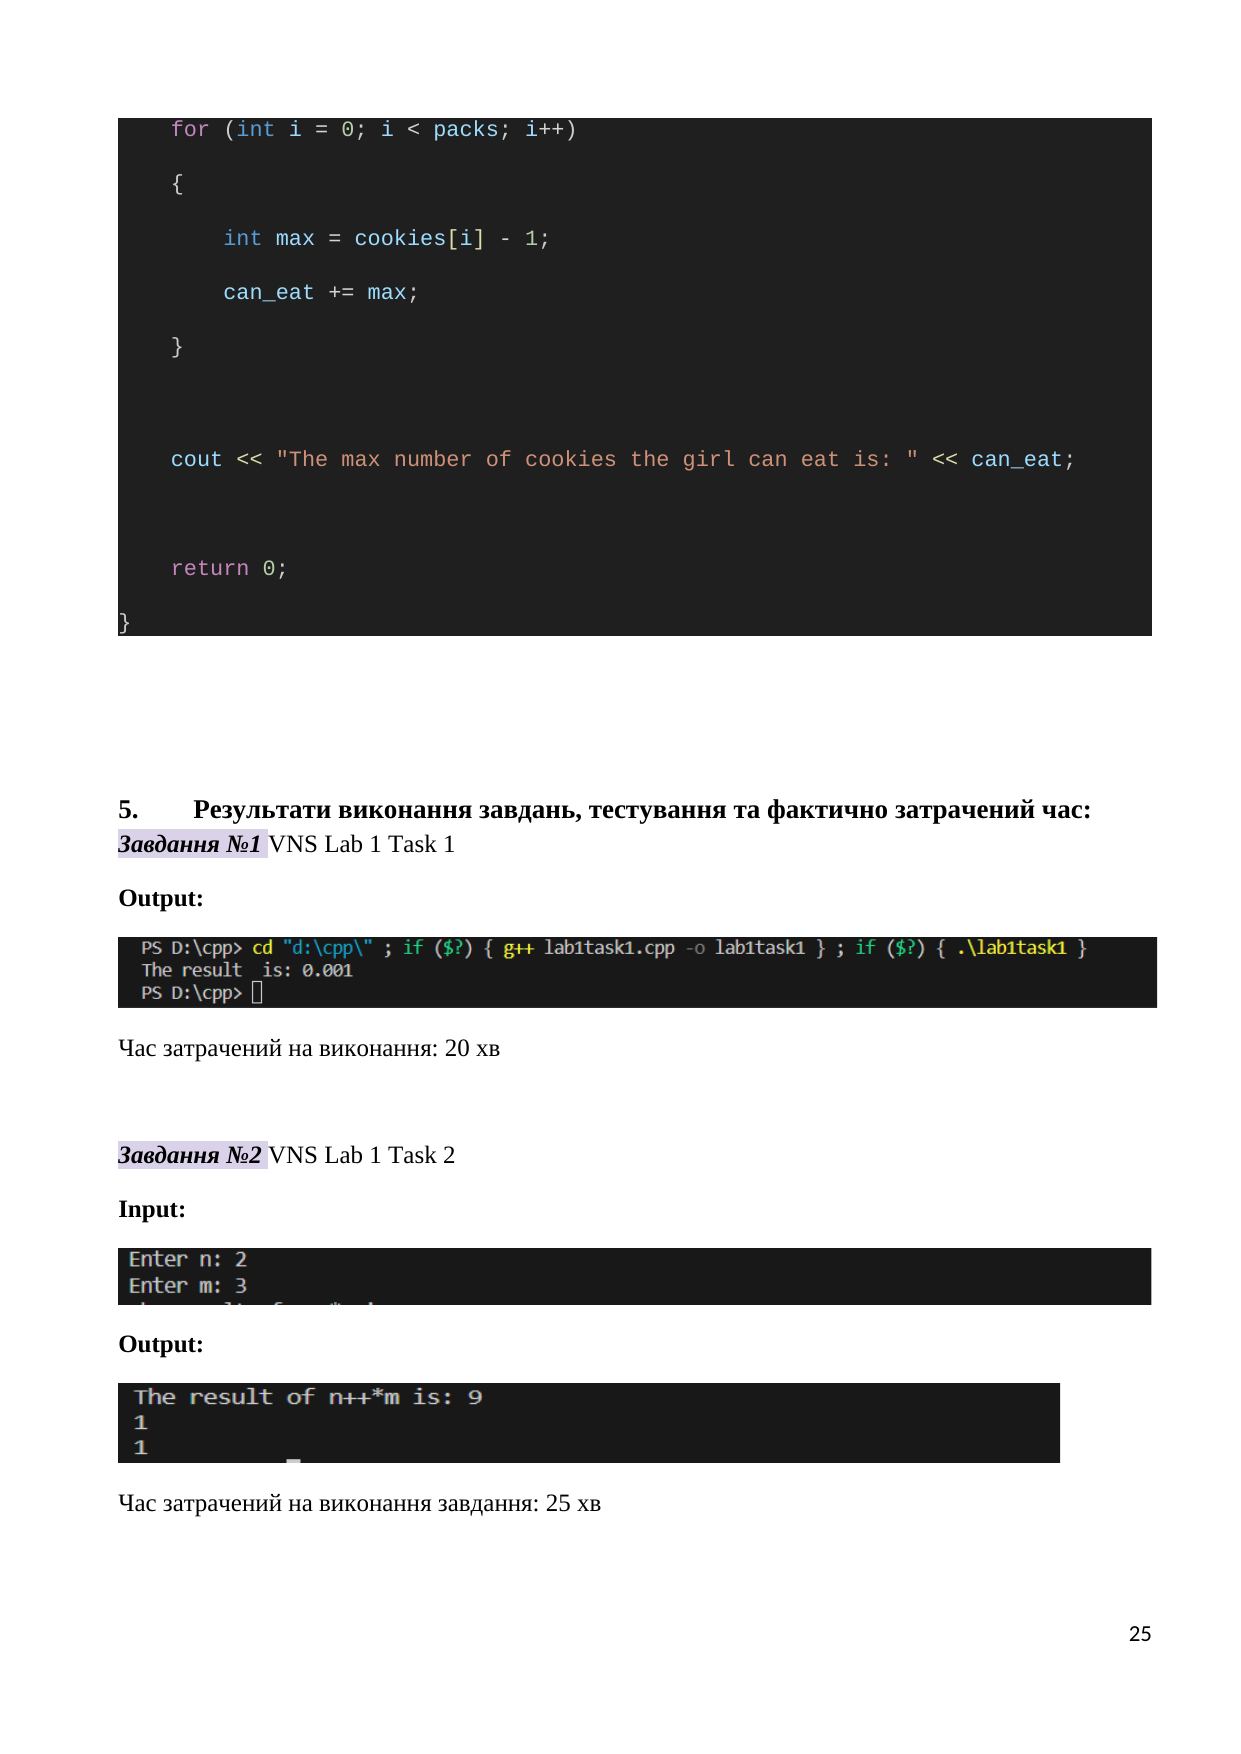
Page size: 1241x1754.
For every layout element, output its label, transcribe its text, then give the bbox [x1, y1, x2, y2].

text Час затрачений на виконання: 20 хв [118, 1033, 1152, 1062]
text Час затрачений на виконання завдання: 25 хв [118, 1488, 1152, 1517]
text Завдання №1 VNS Lab 1 Task 1 [268, 829, 1152, 858]
text } [118, 611, 1152, 636]
picture [118, 1383, 1061, 1463]
picture [118, 937, 1158, 1008]
text cout << "The max number of cookies the girl can eat is: " << can_eat; [118, 448, 1152, 473]
picture [118, 1248, 1152, 1305]
text { [118, 172, 1152, 197]
text int max = cookies[i] - 1; [118, 227, 1152, 251]
text Output: [118, 883, 1152, 912]
text Завдання №2 VNS Lab 1 Task 2 [268, 1141, 1152, 1169]
text can_eat += max; [118, 281, 1152, 306]
text return 0; [118, 557, 1152, 581]
text Output: [118, 1329, 1152, 1358]
subtitle 5. Результати виконання завдань, тестування та фактично затрачений час: [118, 794, 1152, 825]
text for (int i = 0; i < packs; i++) [118, 118, 1152, 143]
text Input: [118, 1194, 1152, 1223]
text } [118, 335, 1152, 360]
